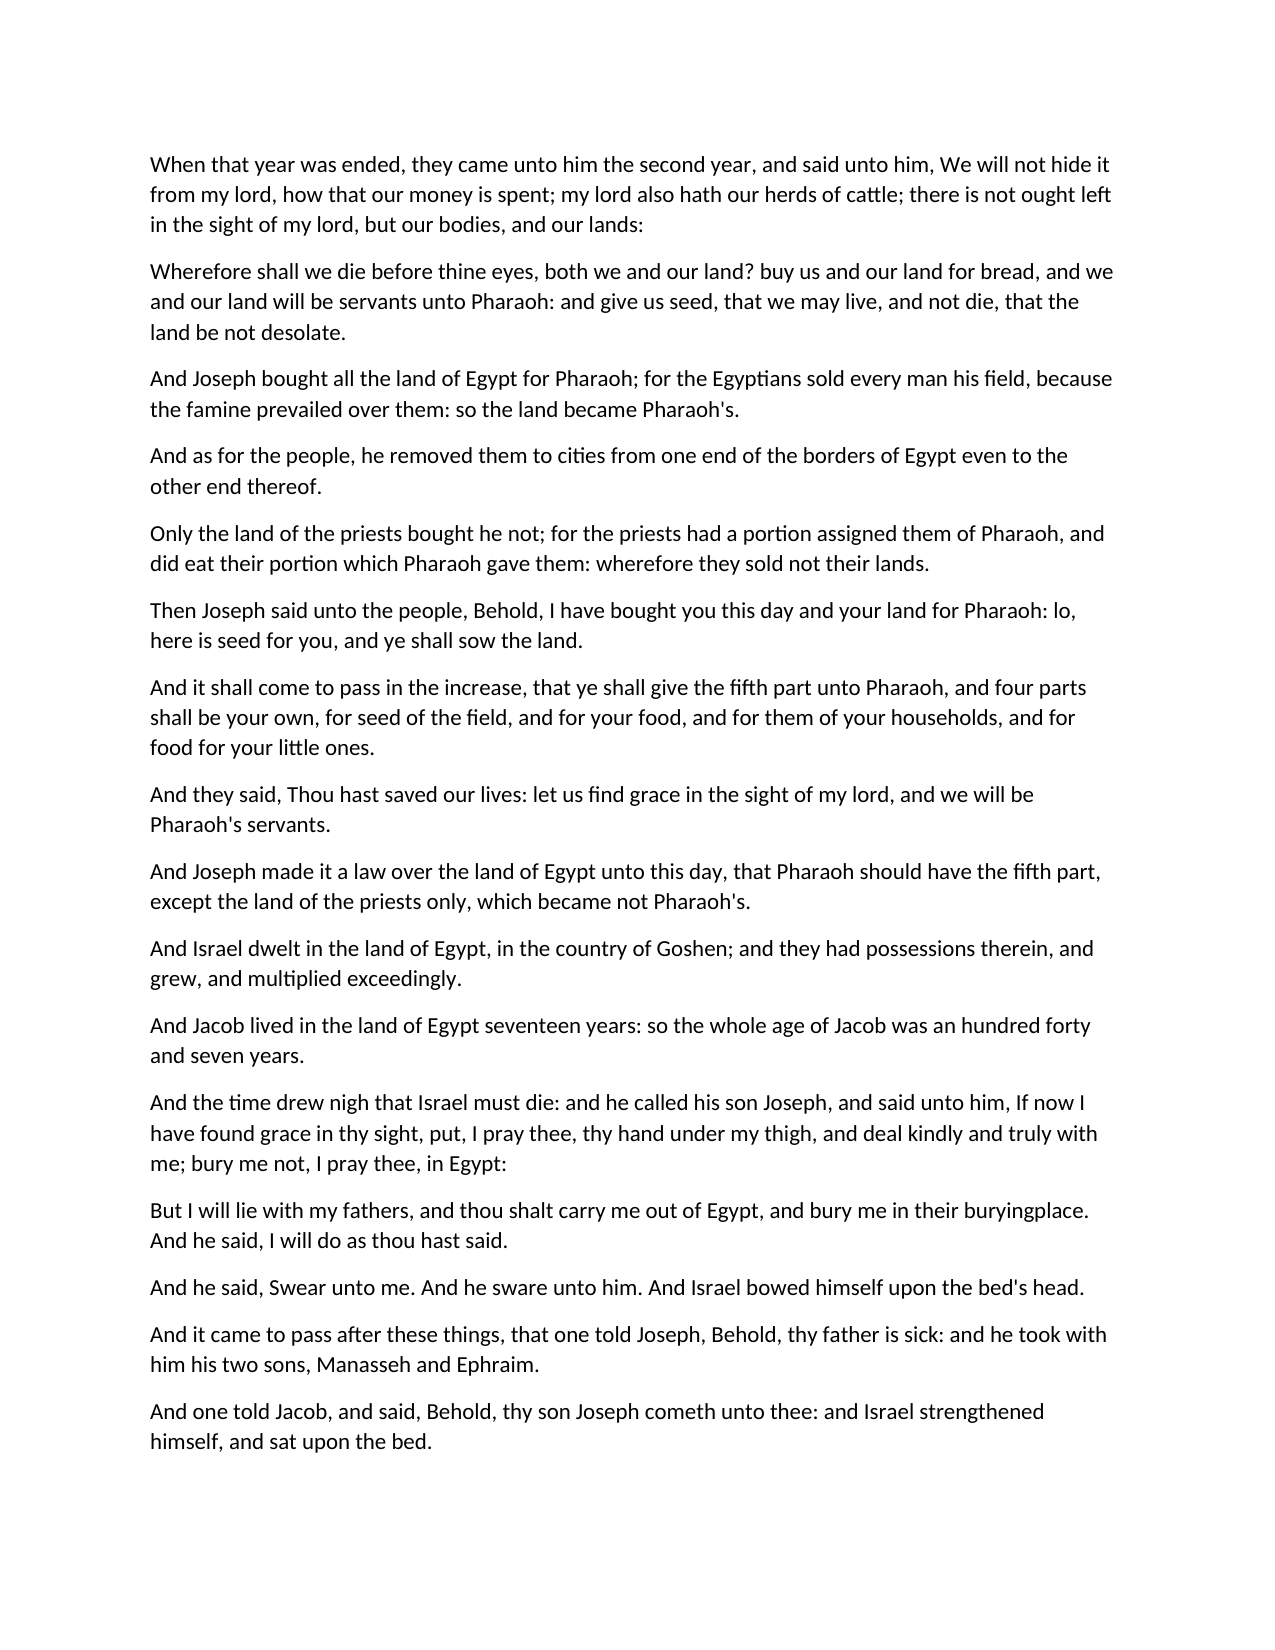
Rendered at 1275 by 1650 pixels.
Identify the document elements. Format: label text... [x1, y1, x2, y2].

text And Joseph made it a law over the land of Egypt unto this day, that Pharaoh should have the fifth part, except the land of the priests only, which became not Pharaoh's. [150, 857, 1125, 916]
text When that year was ended, they came unto him the second year, and said unto him, We will not hide it from my lord, how that our money is spent; my lord also hath our herds of cattle; there is not ought left in the sight of my lord, but our bodies, and our lands: [150, 150, 1125, 238]
text And one told Jacob, and said, Behold, thy son Joseph cometh unto thee: and Israel strengthened himself, and sat upon the bed. [150, 1397, 1125, 1455]
text And Joseph bought all the land of Egypt for Pharaoh; for the Egyptians sold every man his field, because the famine prevailed over them: so the land became Pharaoh's. [150, 364, 1125, 423]
text Wherefore shall we die before thine eyes, both we and our land? buy us and our land for bread, and we and our land will be servants unto Pharaoh: and give us seed, that we may live, and not die, that the land be not desolate. [150, 257, 1125, 346]
text And it shall come to pass in the increase, that ye shall give the fifth part unto Pharaoh, and four parts shall be your own, for seed of the field, and for your food, and for them of your households, and for food for your little ones. [150, 673, 1125, 761]
text And he said, Swear unto me. And he sware unto him. And Israel bowed himself upon the bed's head. [150, 1273, 1125, 1301]
text Then Joseph said unto the people, Behold, I have bought you this day and your land for Pharaoh: lo, here is seed for you, and ye shall sow the land. [150, 596, 1125, 654]
text And they said, Thou hast saved our lives: let us find grace in the sight of my lord, and we will be Pharaoh's servants. [150, 780, 1125, 838]
text And Israel dwelt in the land of Egypt, in the country of Goshen; and they had possessions therein, and grew, and multiplied exceedingly. [150, 934, 1125, 993]
text And Jacob lived in the land of Egypt seventeen years: so the whole age of Jacob was an hundred forty and seven years. [150, 1011, 1125, 1070]
text And as for the people, he removed them to cities from one end of the borders of Egypt even to the other end thereof. [150, 442, 1125, 500]
text And the time drew nigh that Israel must die: and he called his son Joseph, and said unto him, If now I have found grace in thy sight, put, I pray thee, thy hand under my thigh, and deal kindly and truly with me; bury me not, I pray thee, in Egypt: [150, 1088, 1125, 1177]
text Only the land of the priests bought he not; for the priests had a portion assigned them of Pharaoh, and did eat their portion which Pharaoh gave them: wherefore they sold not their lands. [150, 519, 1125, 577]
text But I will lie with my fathers, and thou shalt carry me out of Egypt, and bury me in their buryingplace. And he said, I will do as thou hast said. [150, 1196, 1125, 1254]
text And it came to pass after these things, that one told Joseph, Behold, thy father is sick: and he took with him his two sons, Manasseh and Ephraim. [150, 1320, 1125, 1378]
